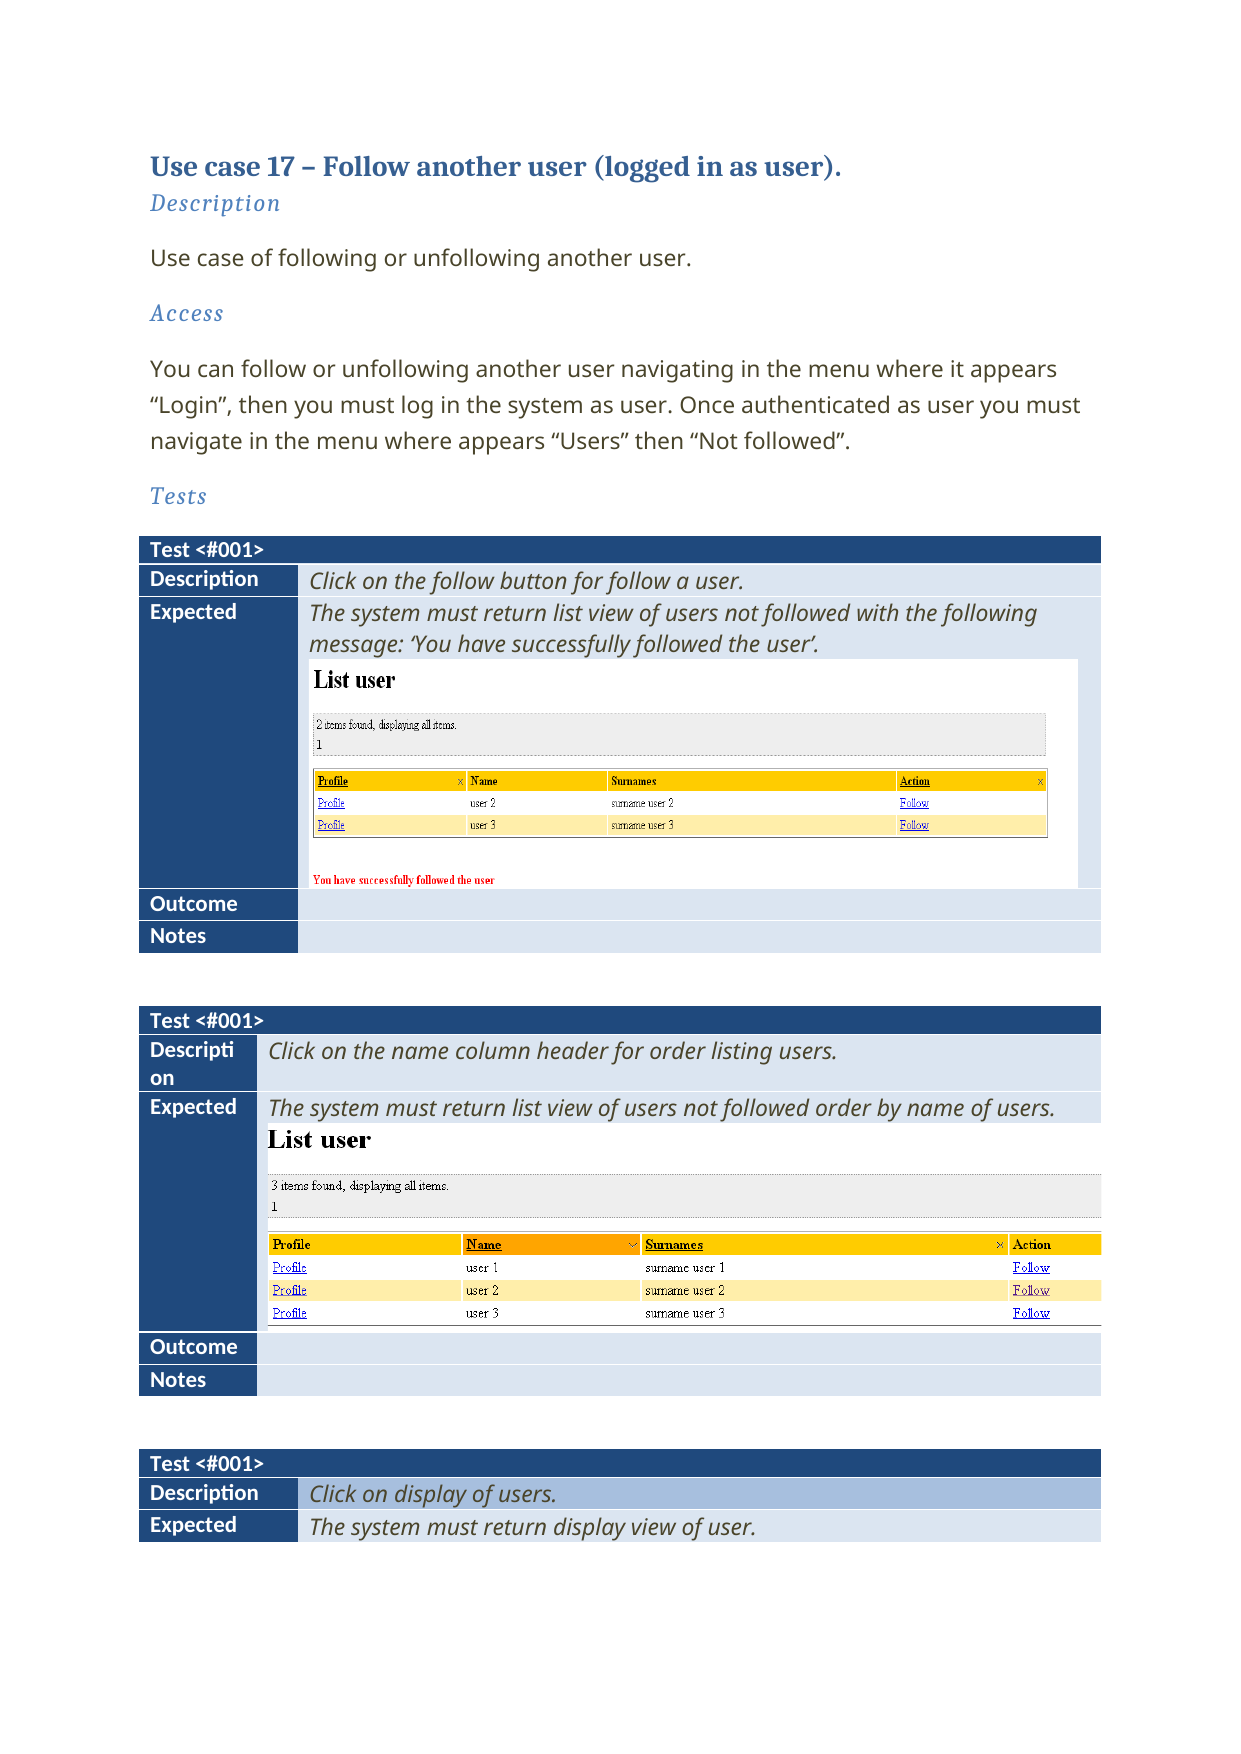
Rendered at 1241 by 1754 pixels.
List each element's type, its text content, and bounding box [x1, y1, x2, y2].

table_cell Description [139, 1478, 298, 1509]
subtitle Tests [150, 482, 1090, 510]
text Use case of following or unfollowing another user. [150, 242, 1090, 274]
table_cell Click on the name column header for order listing users. [257, 1035, 1101, 1091]
table_cell Expected [139, 1092, 257, 1331]
table_header Test <#001> [139, 1449, 1101, 1477]
table_cell [298, 889, 1101, 920]
table_cell Expected [139, 597, 298, 888]
subtitle Use case 17 – Follow another user (logged in as user). [150, 150, 1090, 183]
table_header Test <#001> [139, 1006, 1101, 1034]
table_cell Outcome [139, 1333, 257, 1364]
subtitle Description [150, 188, 1090, 217]
table_cell Outcome [139, 889, 298, 920]
table_cell The system must return display view of user. [298, 1510, 1101, 1542]
table_cell Description [139, 1035, 257, 1091]
table_cell [257, 1333, 1101, 1364]
text You can follow or unfollowing another user navigating in the menu where it appears “Login”, then you must log in the system as user. Once authenticated as user you must navigate in the menu where appears “Users” then “Not followed”. [150, 353, 1090, 456]
table_cell Notes [139, 1365, 257, 1396]
picture [267, 1123, 1102, 1332]
subtitle Access [150, 299, 1090, 328]
picture [308, 659, 1078, 889]
table_header Test <#001> [139, 536, 1101, 563]
table_cell [257, 1365, 1101, 1396]
table_cell Click on display of users. [298, 1478, 1101, 1509]
table_cell The system must return list view of users not followed with the following message: ‘You have successfully followed the user’. [298, 597, 1101, 888]
table_cell The system must return list view of users not followed order by name of users. [257, 1092, 1101, 1331]
table_cell Expected [139, 1510, 298, 1542]
table_cell [298, 921, 1101, 953]
table_cell Notes [139, 921, 298, 953]
table_cell Click on the follow button for follow a user. [298, 565, 1101, 596]
table_cell Description [139, 565, 298, 596]
